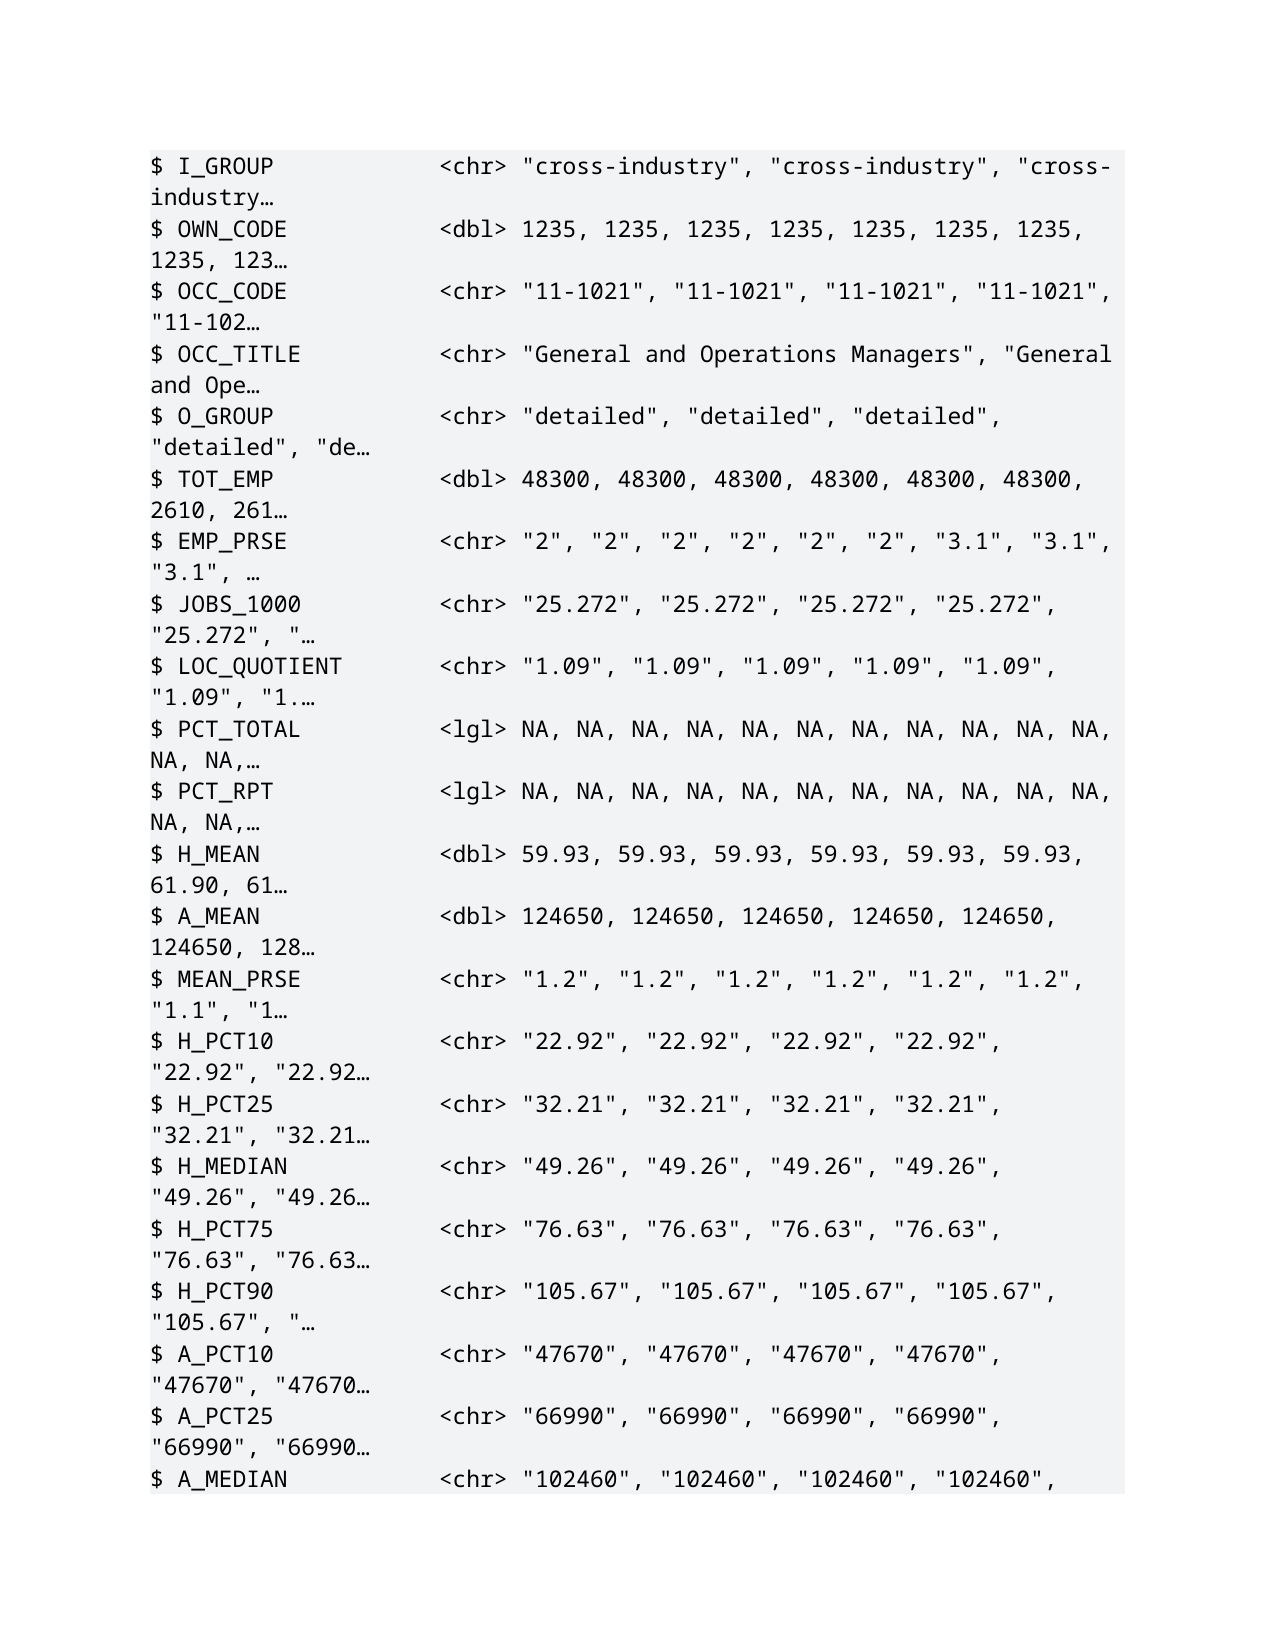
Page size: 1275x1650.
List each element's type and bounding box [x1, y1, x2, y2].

text [150, 150, 1125, 1494]
